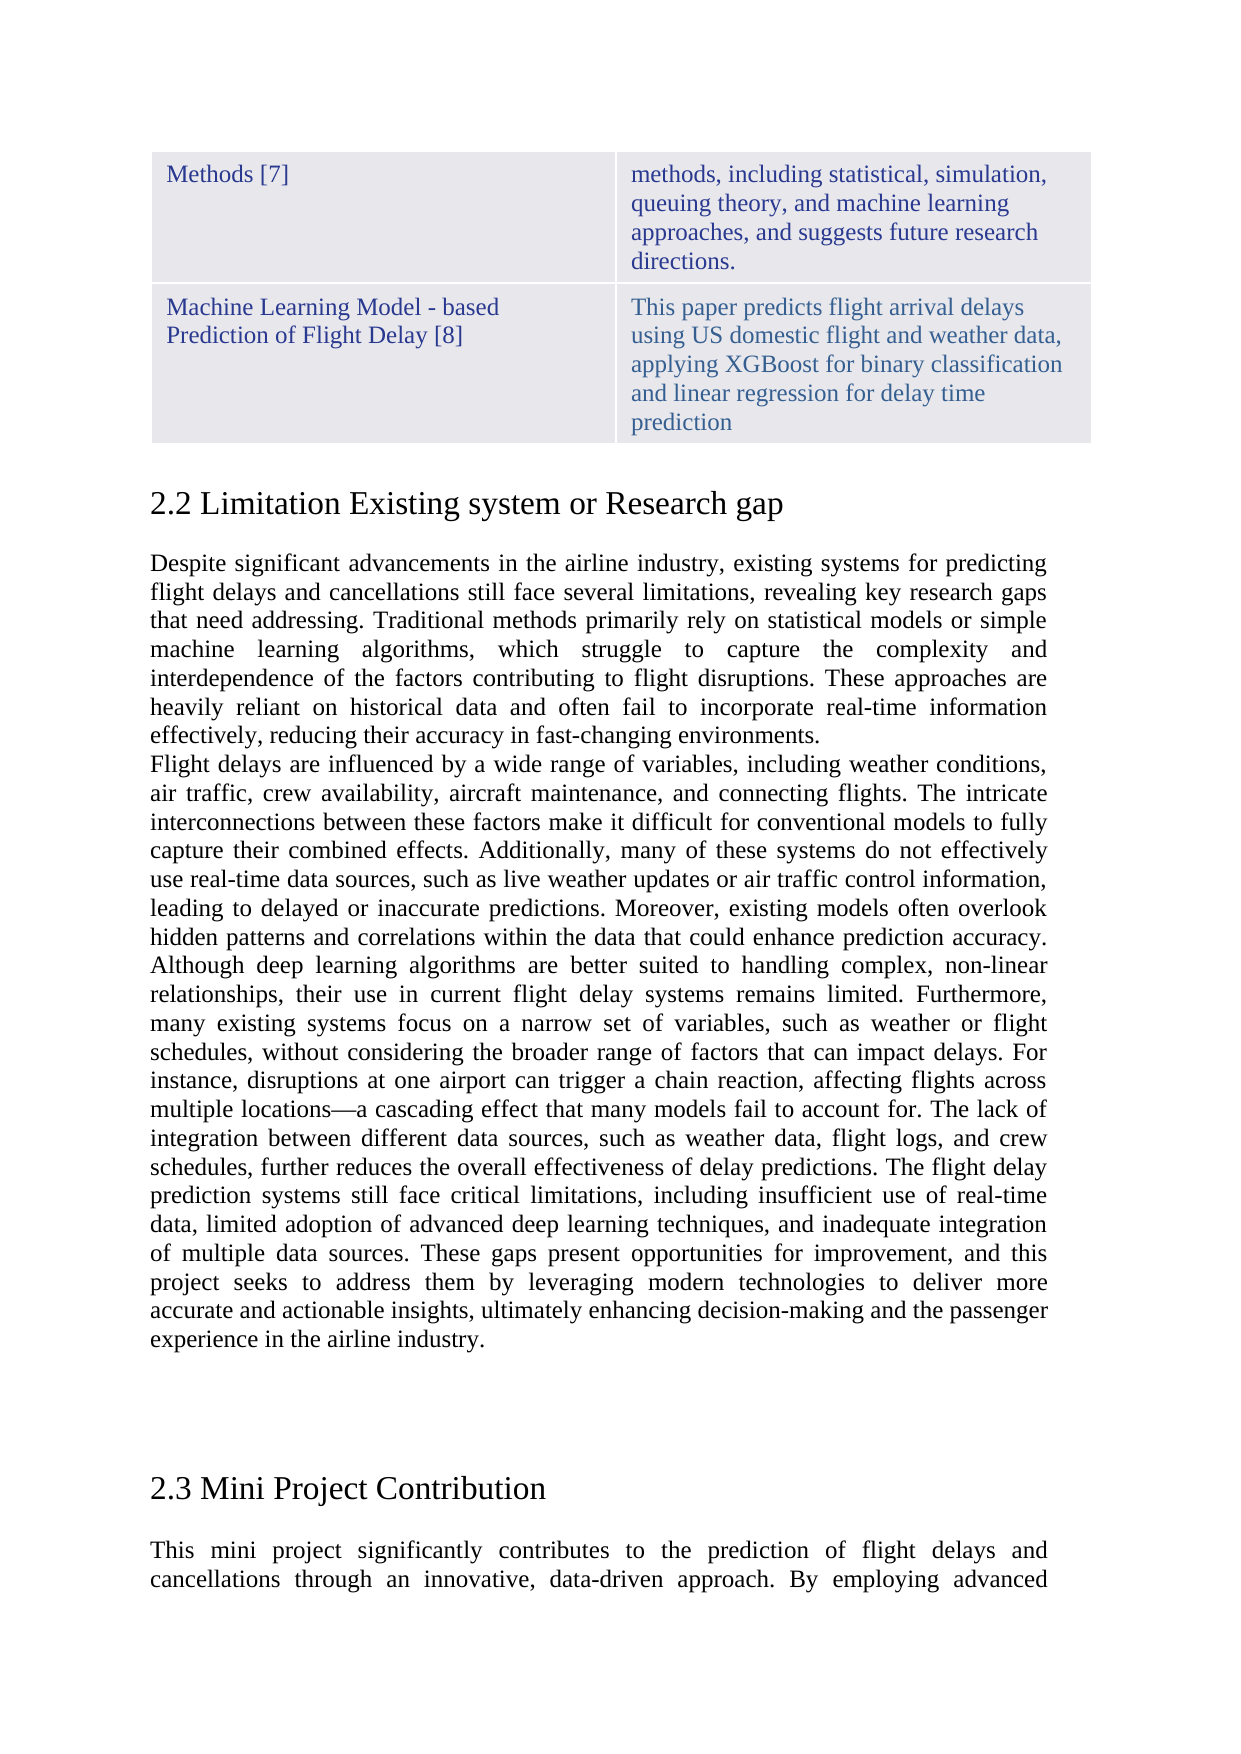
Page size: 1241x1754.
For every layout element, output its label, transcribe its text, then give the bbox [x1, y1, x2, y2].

table_cell Machine Learning Model - based Prediction of Flight Delay [8] [152, 284, 615, 443]
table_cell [617, 152, 1091, 282]
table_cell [152, 152, 615, 282]
text 2.2 Limitation Existing system or Research gap [150, 483, 1048, 522]
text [150, 1535, 1048, 1593]
table_cell This paper predicts flight arrival delays using US domestic flight and weather data, applying XGBoost for binary classification and linear regression for delay time prediction [617, 284, 1091, 443]
text Despite significant advancements in the airline industry, existing systems for predicting flight delays and cancellations still face several limitations, revealing key research gaps that need addressing. Traditional methods primarily rely on statistical models or simple machine learning algorithms, which struggle to capture the complexity and interdependence of the factors contributing to flight disruptions. These approaches are heavily reliant on historical data and often fail to incorporate real-time information effectively, reducing their accuracy in fast-changing environments. [150, 548, 1048, 749]
text 2.3 Mini Project Contribution [150, 1468, 1048, 1506]
text Flight delays are influenced by a wide range of variables, including weather conditions, air traffic, crew availability, aircraft maintenance, and connecting flights. The intricate interconnections between these factors make it difficult for conventional models to fully capture their combined effects. Additionally, many of these systems do not effectively use real-time data sources, such as live weather updates or air traffic control information, leading to delayed or inaccurate predictions. Moreover, existing models often overlook hidden patterns and correlations within the data that could enhance prediction accuracy. Although deep learning algorithms are better suited to handling complex, non-linear relationships, their use in current flight delay systems remains limited. Furthermore, many existing systems focus on a narrow set of variables, such as weather or flight schedules, without considering the broader range of factors that can impact delays. For instance, disruptions at one airport can trigger a chain reaction, affecting flights across multiple locations—a cascading effect that many models fail to account for. The lack of integration between different data sources, such as weather data, flight logs, and crew schedules, further reduces the overall effectiveness of delay predictions. The flight delay prediction systems still face critical limitations, including insufficient use of real-time data, limited adoption of advanced deep learning techniques, and inadequate integration of multiple data sources. These gaps present opportunities for improvement, and this project seeks to address them by leveraging modern technologies to deliver more accurate and actionable insights, ultimately enhancing decision-making and the passenger experience in the airline industry. [150, 749, 1048, 1353]
